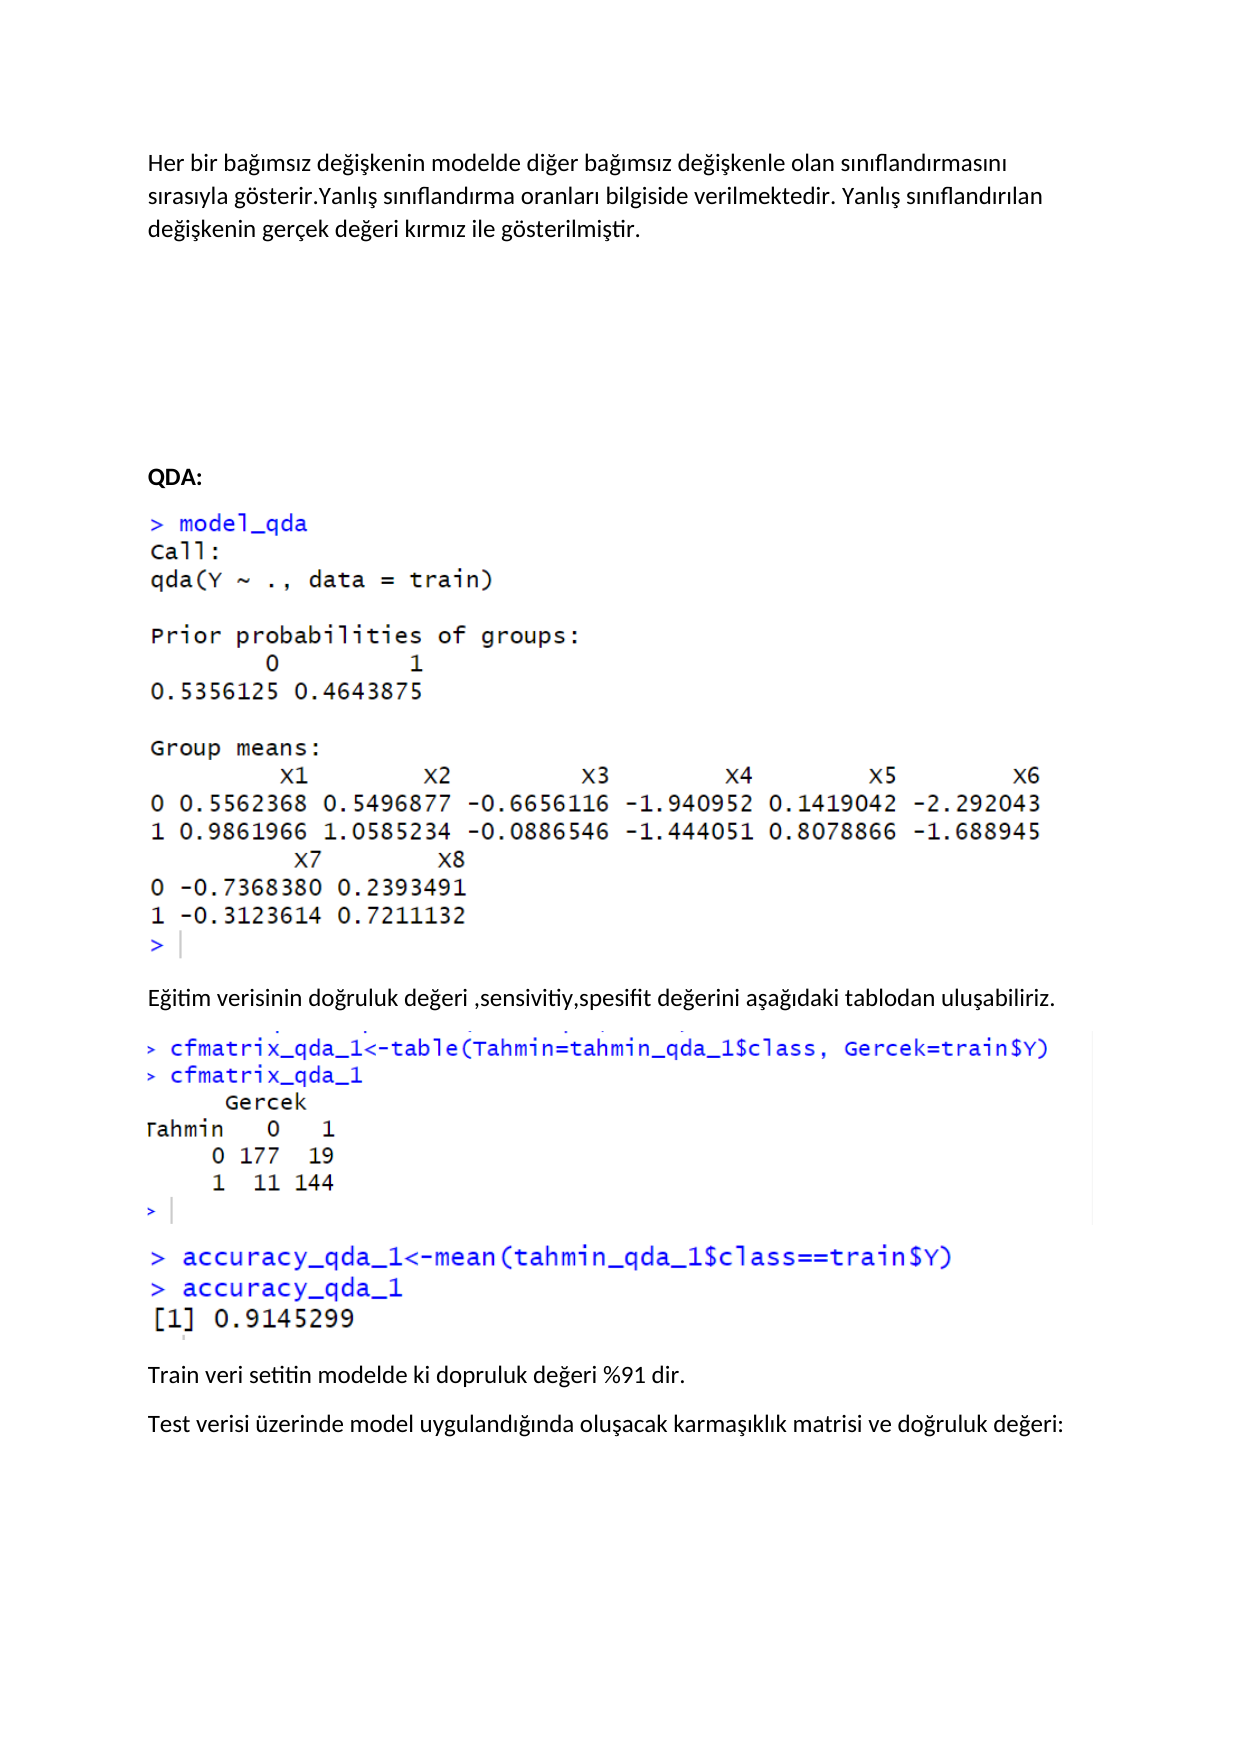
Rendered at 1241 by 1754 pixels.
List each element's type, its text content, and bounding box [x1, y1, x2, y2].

text QDA: [148, 461, 1093, 492]
picture [147, 1243, 1093, 1340]
text Test verisi üzerinde model uygulandığında oluşacak karmaşıklık matrisi ve doğruluk değeri: [148, 1408, 1093, 1439]
text Train veri setitin modelde ki dopruluk değeri %91 dir. [148, 1359, 1093, 1389]
picture [147, 511, 1093, 964]
picture [147, 1031, 1093, 1225]
text Her bir bağımsız değişkenin modelde diğer bağımsız değişkenle olan sınıflandırmasını sırasıyla gösterir.Yanlış sınıflandırma oranları bilgiside verilmektedir. Yanlış sınıflandırılan değişkenin gerçek değeri kırmız ile gösterilmiştir. [148, 148, 1093, 244]
text Eğitim verisinin doğruluk değeri ,sensivitiy,spesifit değerini aşağıdaki tablodan uluşabiliriz. [148, 982, 1093, 1013]
